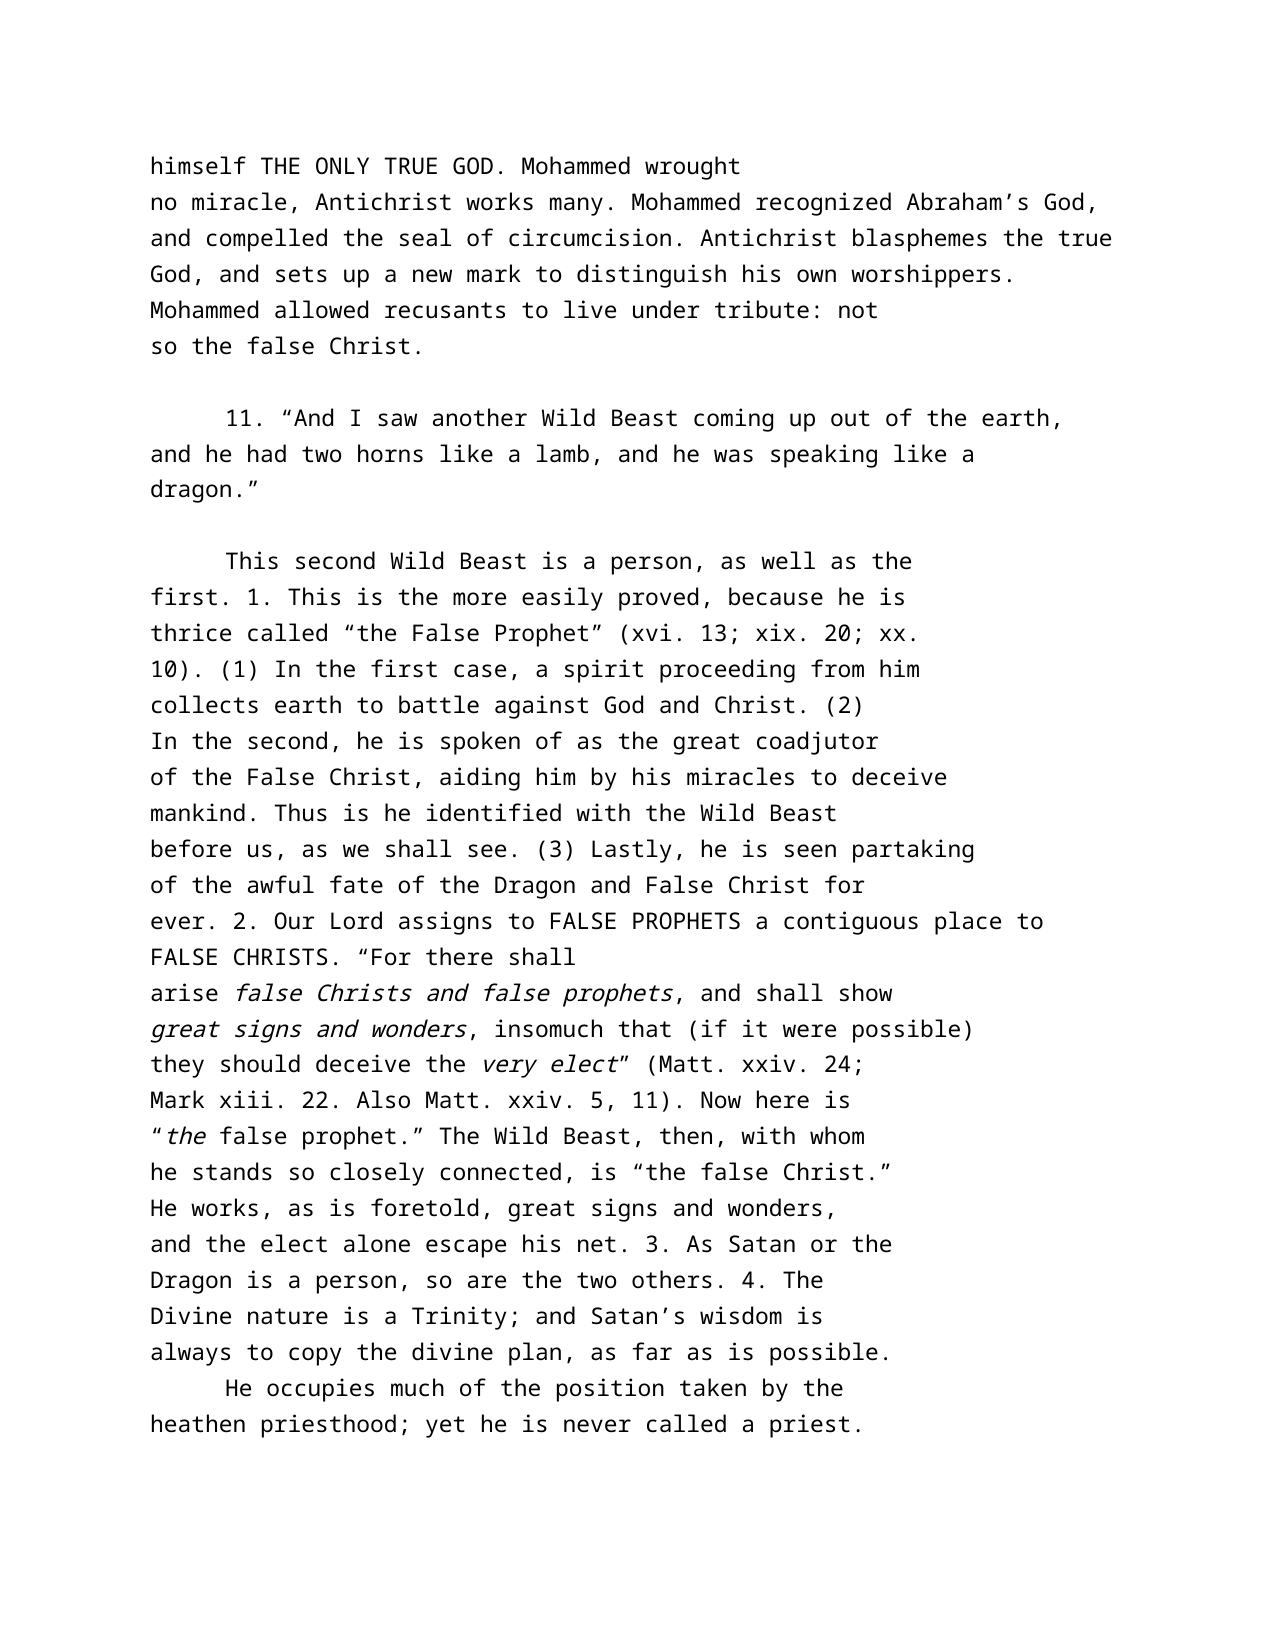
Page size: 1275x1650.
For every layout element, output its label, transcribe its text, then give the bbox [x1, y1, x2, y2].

text himself THE ONLY TRUE GOD. Mohammed wrought no miracle, Antichrist works many. Mohammed recognized Abraham’s God, and compelled the seal of circumcision. Antichrist blasphemes the true God, and sets up a new mark to distinguish his own worshippers. Mohammed allowed recusants to live under tribute: not so the false Christ. 11. “And I saw another Wild Beast coming up out of the earth, and he had two horns like a lamb, and he was speaking like a dragon.” This second Wild Beast is a person, as well as the first. 1. This is the more easily proved, because he is thrice called “the False Prophet” (xvi. 13; xix. 20; xx. 10). (1) In the first case, a spirit proceeding from him collects earth to battle against God and Christ. (2) In the second, he is spoken of as the great coadjutor of the False Christ, aiding him by his miracles to deceive mankind. Thus is he identified with the Wild Beast before us, as we shall see. (3) Lastly, he is seen partaking of the awful fate of the Dragon and False Christ for ever. 2. Our Lord assigns to FALSE PROPHETS a contiguous place to FALSE CHRISTS. “For there shall arise false Christs and false prophets, and shall show great signs and wonders, insomuch that (if it were possible) they should deceive the very elect” (Matt. xxiv. 24; Mark xiii. 22. Also Matt. xxiv. 5, 11). Now here is “the false prophet.” The Wild Beast, then, with whom he stands so closely connected, is “the false Christ.” He works, as is foretold, great signs and wonders, and the elect alone escape his net. 3. As Satan or the Dragon is a person, so are the two others. 4. The Divine nature is a Trinity; and Satan’s wisdom is always to copy the divine plan, as far as is possible. He occupies much of the position taken by the heathen priesthood; yet he is never called a priest. [150, 150, 1125, 1469]
